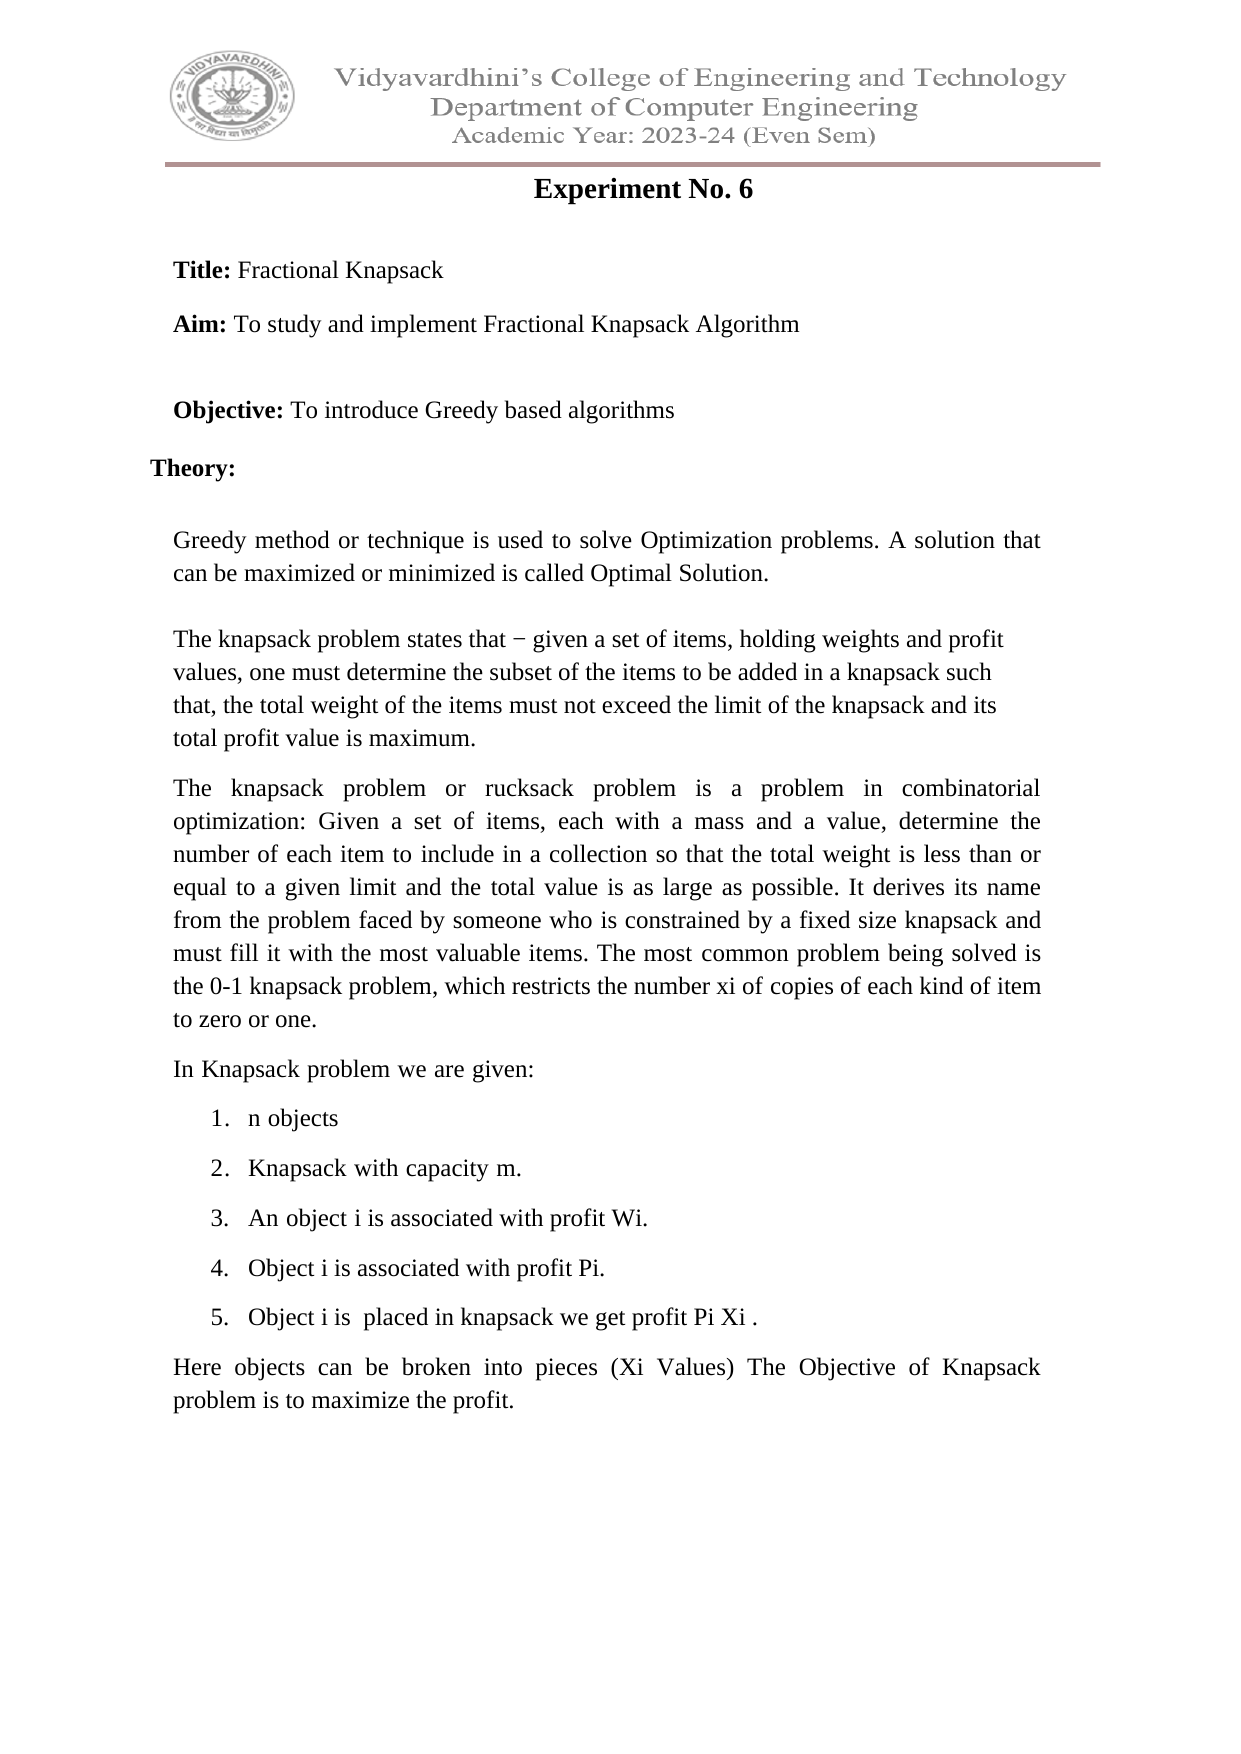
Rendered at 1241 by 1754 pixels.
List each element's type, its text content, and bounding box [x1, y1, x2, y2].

list n objects [210, 1103, 1042, 1132]
subtitle Experiment No. 6 [150, 171, 1137, 204]
subtitle Theory: [150, 453, 1137, 482]
list An object i is associated with profit Wi. [210, 1203, 1042, 1232]
text Title: Fractional Knapsack [173, 255, 1137, 283]
text Here objects can be broken into pieces (Xi Values) The Objective of Knapsack problem is to maximize the profit. [173, 1352, 1042, 1414]
text The knapsack problem states that − given a set of items, holding weights and profit values, one must determine the subset of the items to be added in a knapsack such that, the total weight of the items must not exceed the limit of the knapsack and its total profit value is maximum. [173, 624, 1042, 752]
text In Knapsack problem we are given: [173, 1054, 1042, 1083]
list Object i is associated with profit Pi. [210, 1253, 1042, 1281]
text Greedy method or technique is used to solve Optimization problems. A solution that can be maximized or minimized is called Optimal Solution. [173, 525, 1042, 587]
picture [150, 44, 1116, 171]
text Aim: To study and implement Fractional Knapsack Algorithm [173, 309, 1137, 337]
list Knapsack with capacity m. [210, 1153, 1042, 1182]
list Object i is placed in knapsack we get profit Pi Xi . [210, 1302, 1042, 1331]
text The knapsack problem or rucksack problem is a problem in combinatorial optimization: Given a set of items, each with a mass and a value, determine the number of each item to include in a collection so that the total weight is less than or equal to a given limit and the total value is as large as possible. It derives its name from the problem faced by someone who is constrained by a fixed size knapsack and must fill it with the most valuable items. The most common problem being solved is the 0-1 knapsack problem, which restricts the number xi of copies of each kind of item to zero or one. [173, 773, 1042, 1033]
text Objective: To introduce Greedy based algorithms [173, 396, 1137, 424]
